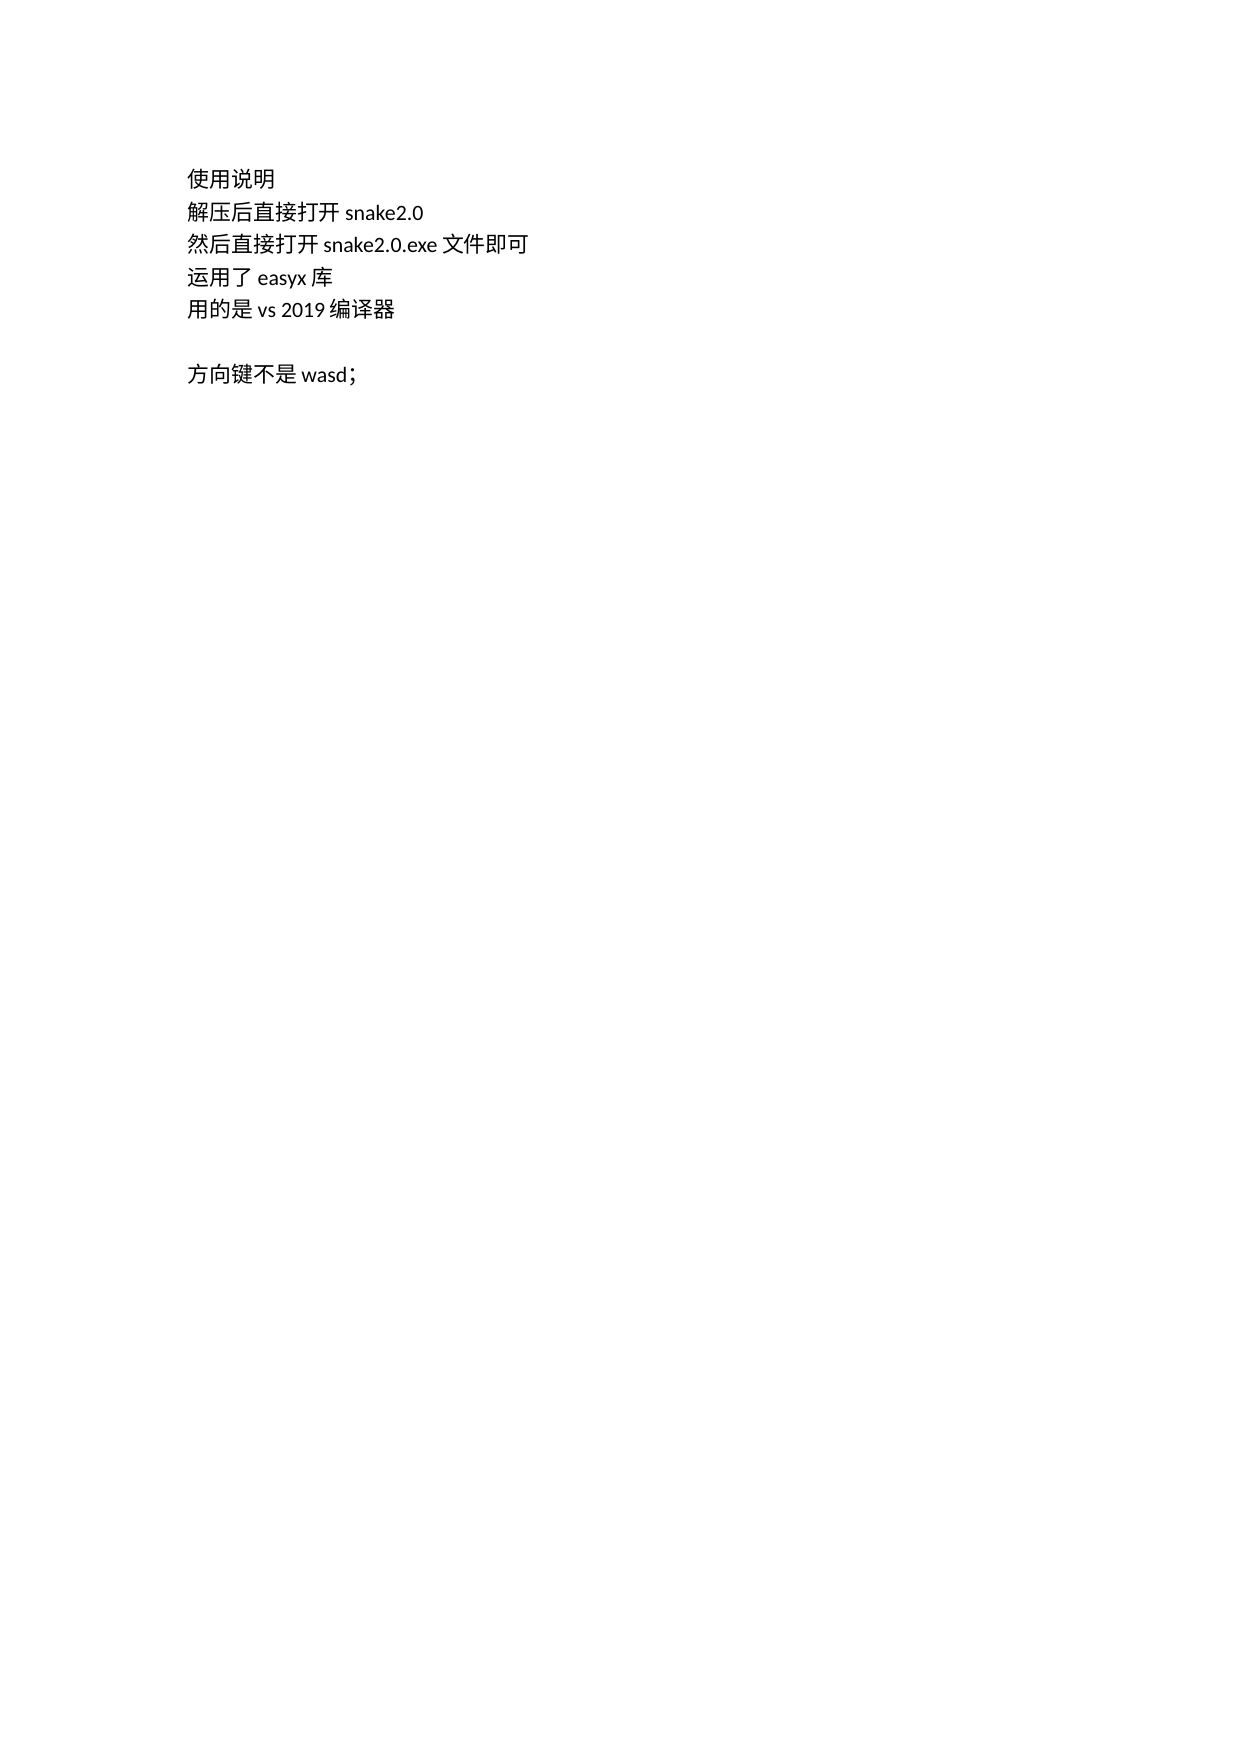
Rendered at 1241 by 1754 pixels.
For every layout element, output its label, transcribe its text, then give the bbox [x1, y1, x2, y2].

text 然后直接打开snake2.0.exe文件即可 [187, 227, 1053, 259]
text 运用了easyx库 [187, 259, 1053, 292]
text 使用说明 [187, 162, 1053, 194]
text 解压后直接打开snake2.0 [187, 194, 1053, 227]
text 用的是vs 2019编译器 [187, 292, 1053, 324]
text 方向键不是wasd； [187, 357, 1053, 389]
